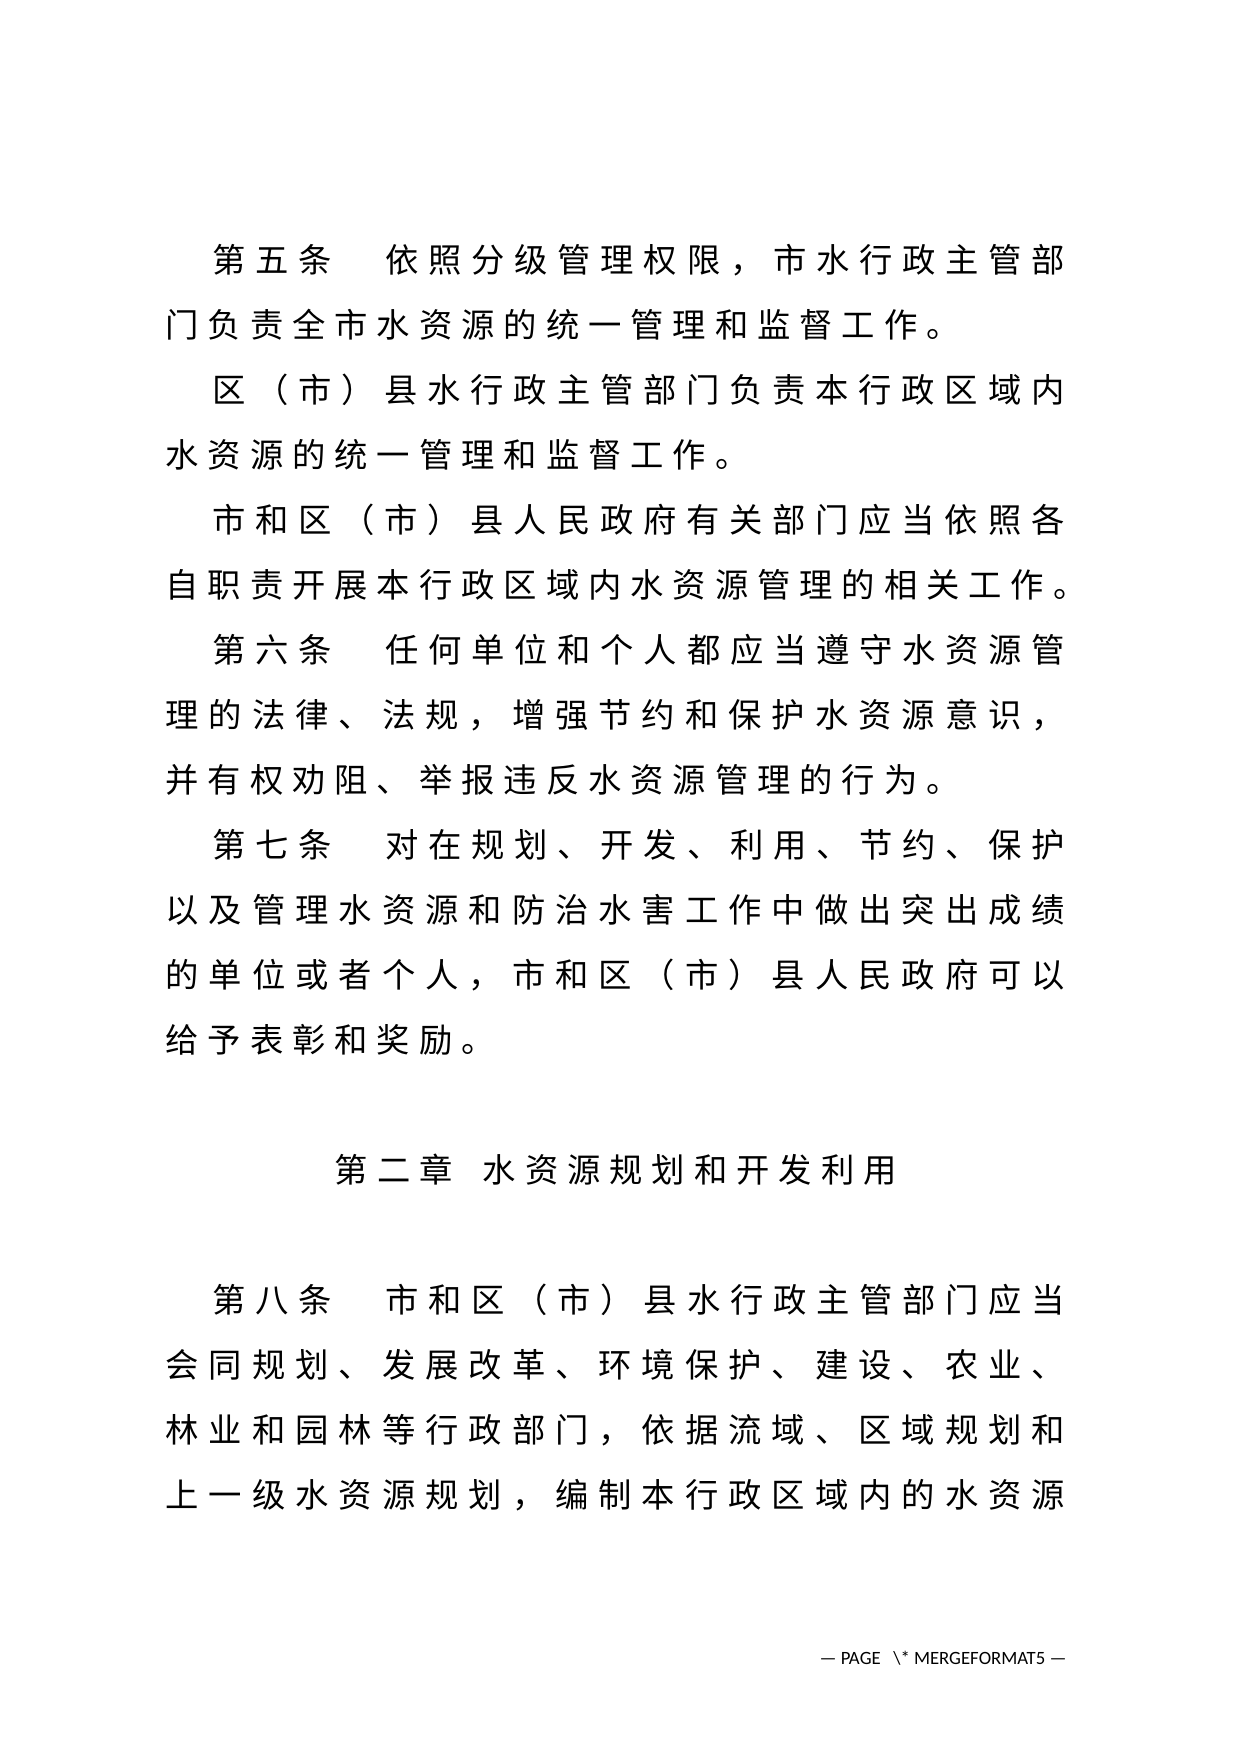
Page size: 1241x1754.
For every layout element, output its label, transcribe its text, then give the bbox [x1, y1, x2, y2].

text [165, 1266, 1075, 1526]
list 水资源规划和开发利用 [165, 1136, 1075, 1201]
text 市和区（市）县人民政府有关部门应当依照各自职责开展本行政区域内水资源管理的相关工作。 [165, 486, 1075, 616]
text 区（市）县水行政主管部门负责本行政区域内水资源的统一管理和监督工作。 [165, 356, 1075, 486]
text 第六条 任何单位和个人都应当遵守水资源管理的法律、法规，增强节约和保护水资源意识，并有权劝阻、举报违反水资源管理的行为。 [165, 616, 1075, 811]
text 第七条 对在规划、开发、利用、节约、保护以及管理水资源和防治水害工作中做出突出成绩的单位或者个人，市和区（市）县人民政府可以给予表彰和奖励。 [165, 811, 1075, 1071]
text 第五条 依照分级管理权限，市水行政主管部门负责全市水资源的统一管理和监督工作。 [165, 226, 1075, 356]
